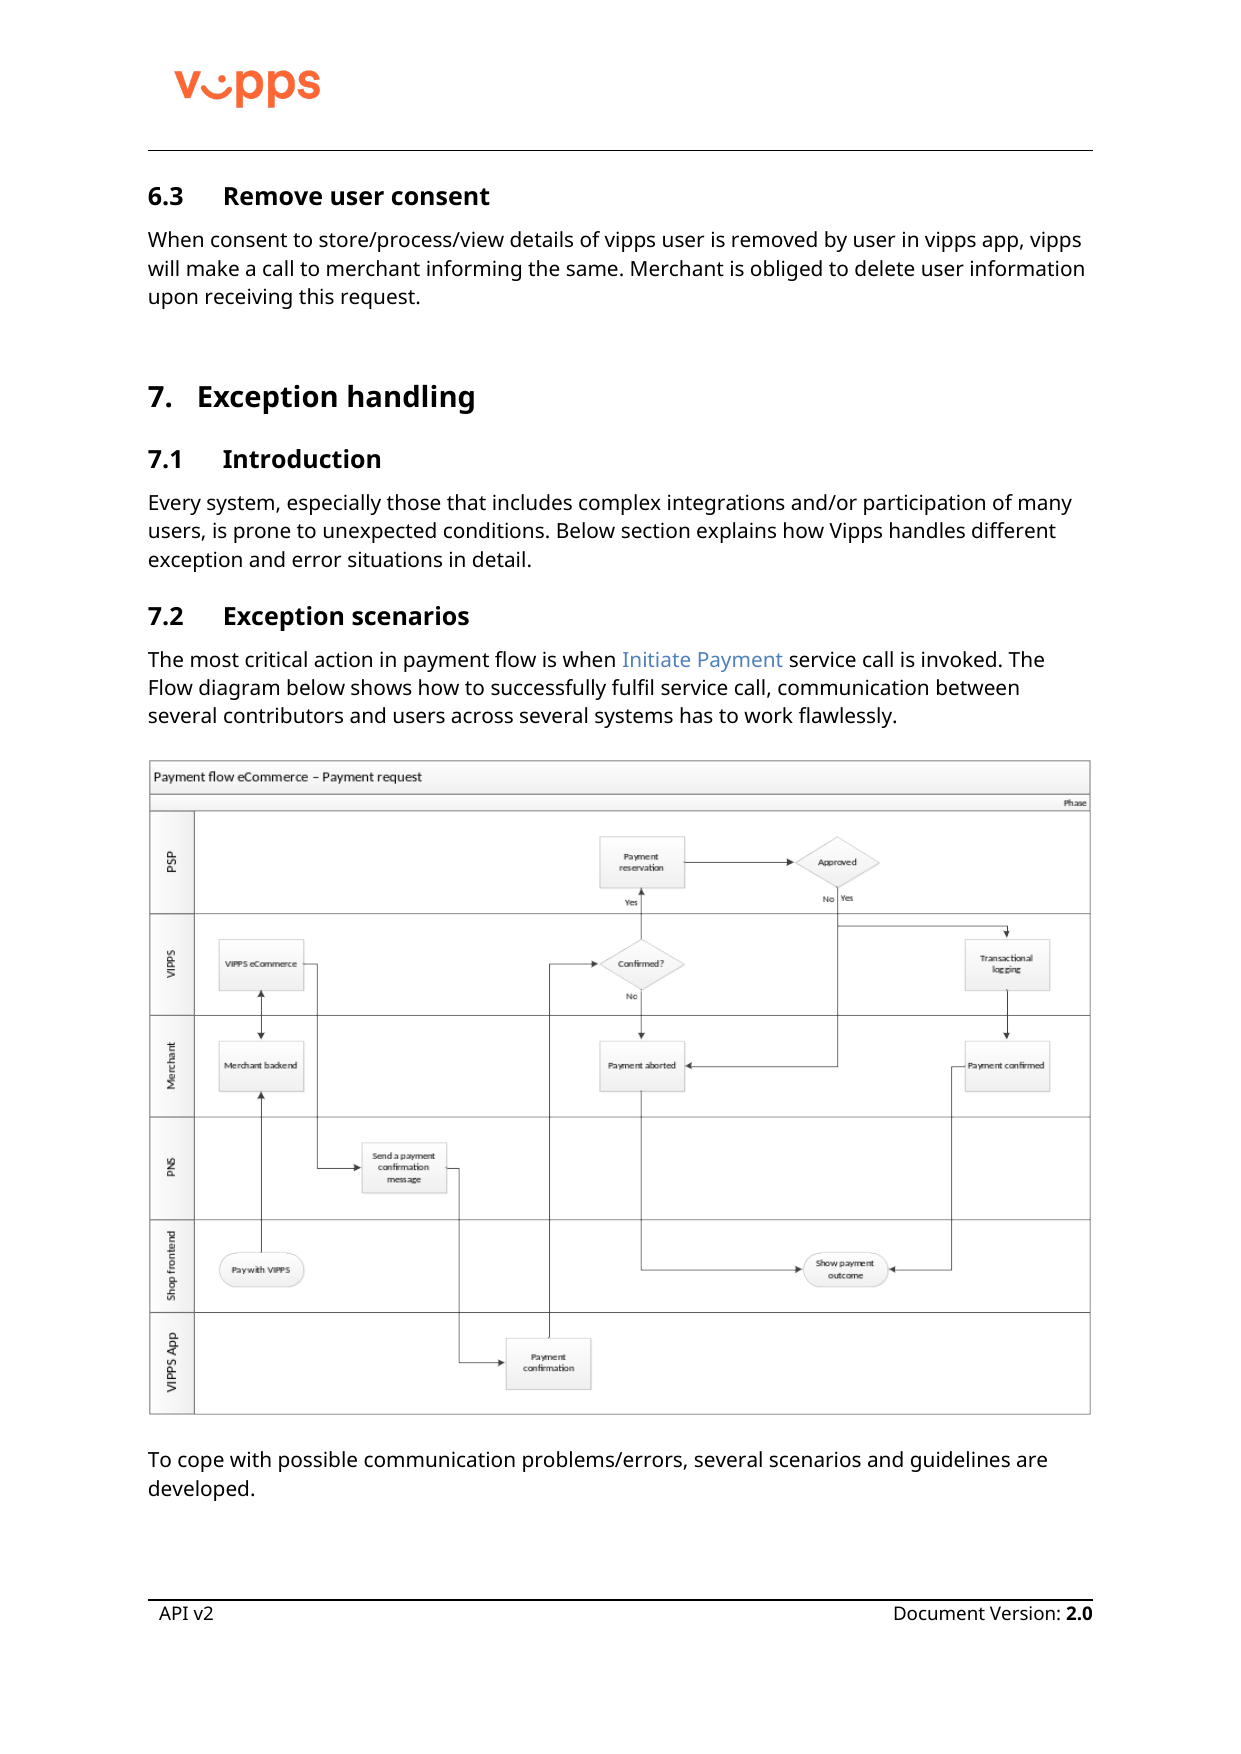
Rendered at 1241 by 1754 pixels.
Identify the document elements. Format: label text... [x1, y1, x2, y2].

subtitle Exception scenarios [148, 598, 1093, 632]
picture [147, 44, 347, 125]
text When consent to store/process/view details of vipps user is removed by user in vipps app, vipps will make a call to merchant informing the same. Merchant is obliged to delete user information upon receiving this request. [148, 225, 1093, 311]
subtitle Remove user consent [148, 179, 1093, 213]
text Every system, especially those that includes complex integrations and/or participation of many users, is prone to unexpected conditions. Below section explains how Vipps handles different exception and error situations in detail. [148, 488, 1093, 573]
text The most critical action in payment flow is when Initiate Payment service call is invoked. The Flow diagram below shows how to successfully fulfil service call, communication between several contributors and users across several systems has to work flawlessly. [148, 645, 1093, 730]
text To cope with possible communication problems/errors, several scenarios and guidelines are developed. [148, 1445, 1093, 1502]
subtitle Introduction [148, 441, 1093, 475]
subtitle Exception handling [148, 377, 1093, 416]
